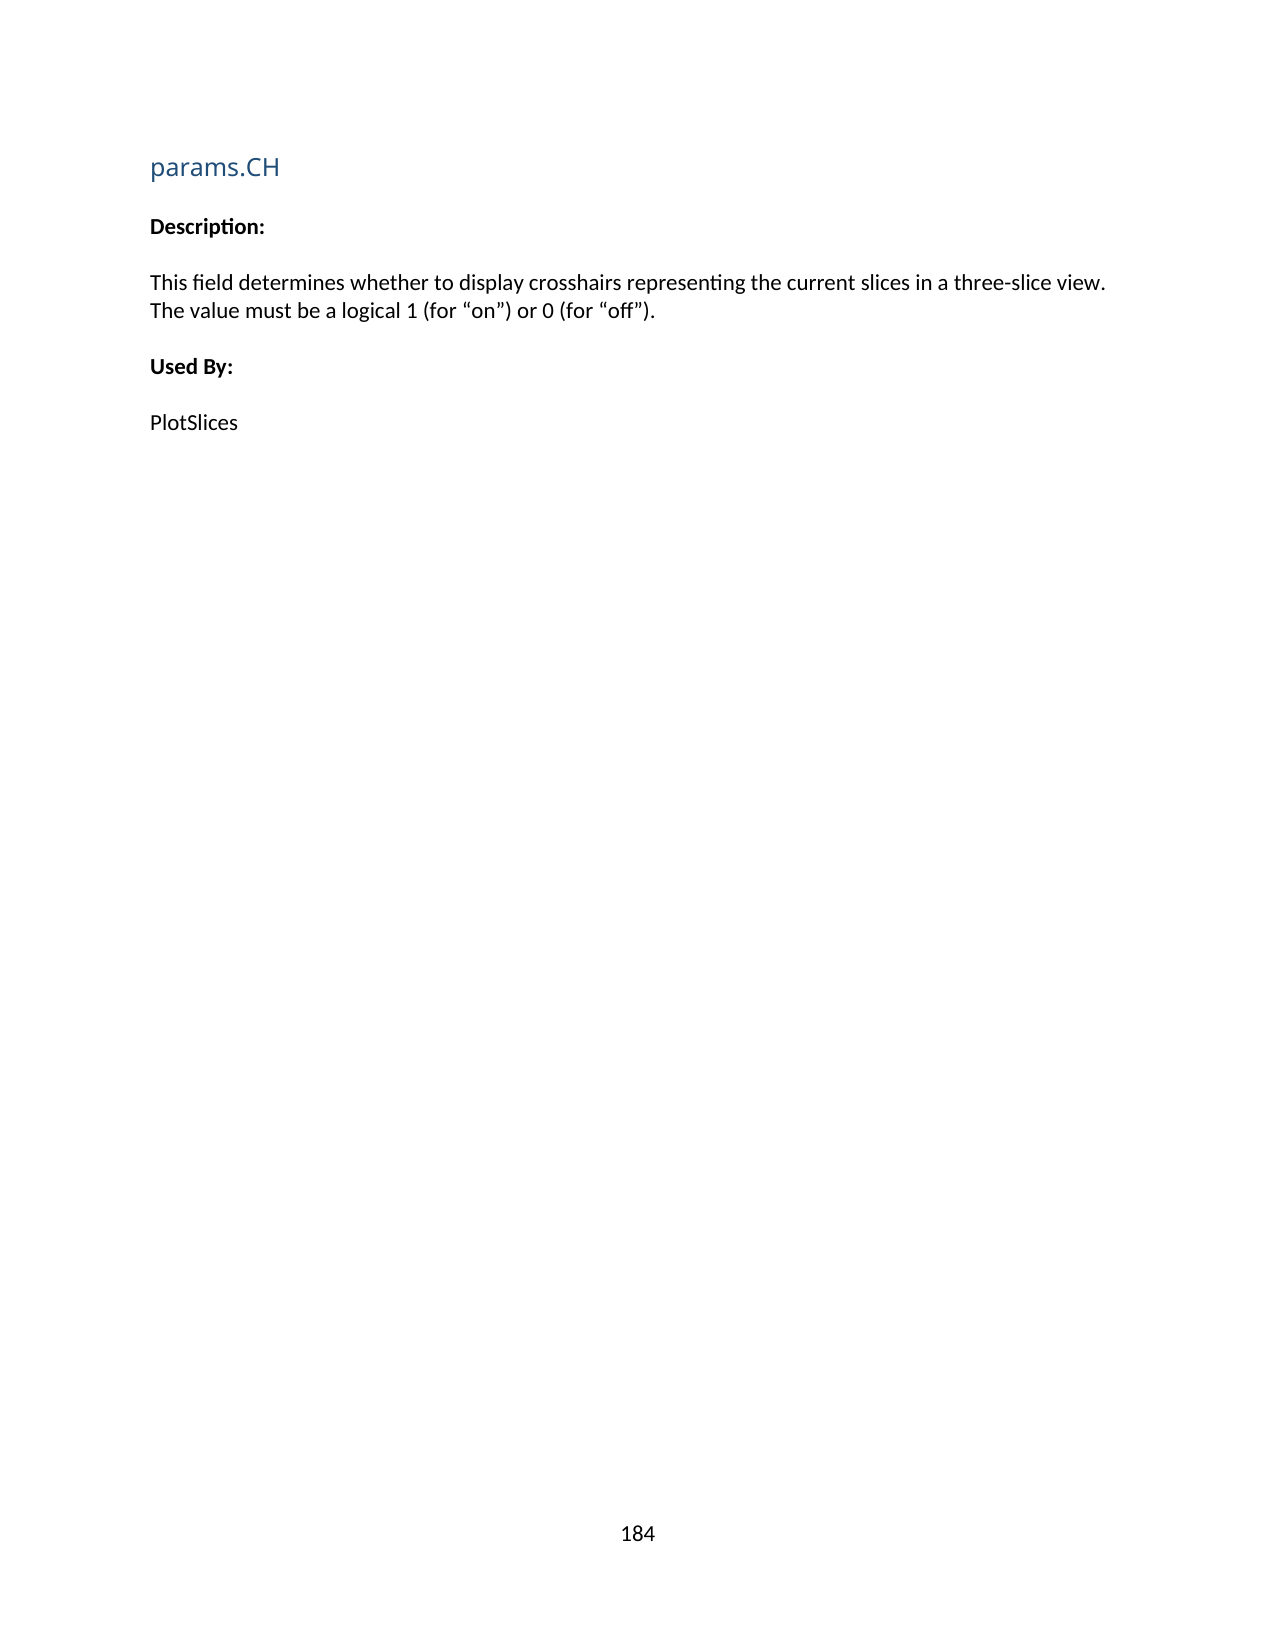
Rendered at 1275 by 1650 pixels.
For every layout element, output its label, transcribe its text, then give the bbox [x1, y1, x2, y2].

text Description: [150, 212, 1125, 240]
text PlotSlices [150, 408, 1125, 436]
text Used By: [150, 352, 1125, 380]
text params.CH [150, 150, 1125, 184]
text This field determines whether to display crosshairs representing the current slices in a three-slice view. The value must be a logical 1 (for “on”) or 0 (for “off”). [150, 268, 1125, 324]
